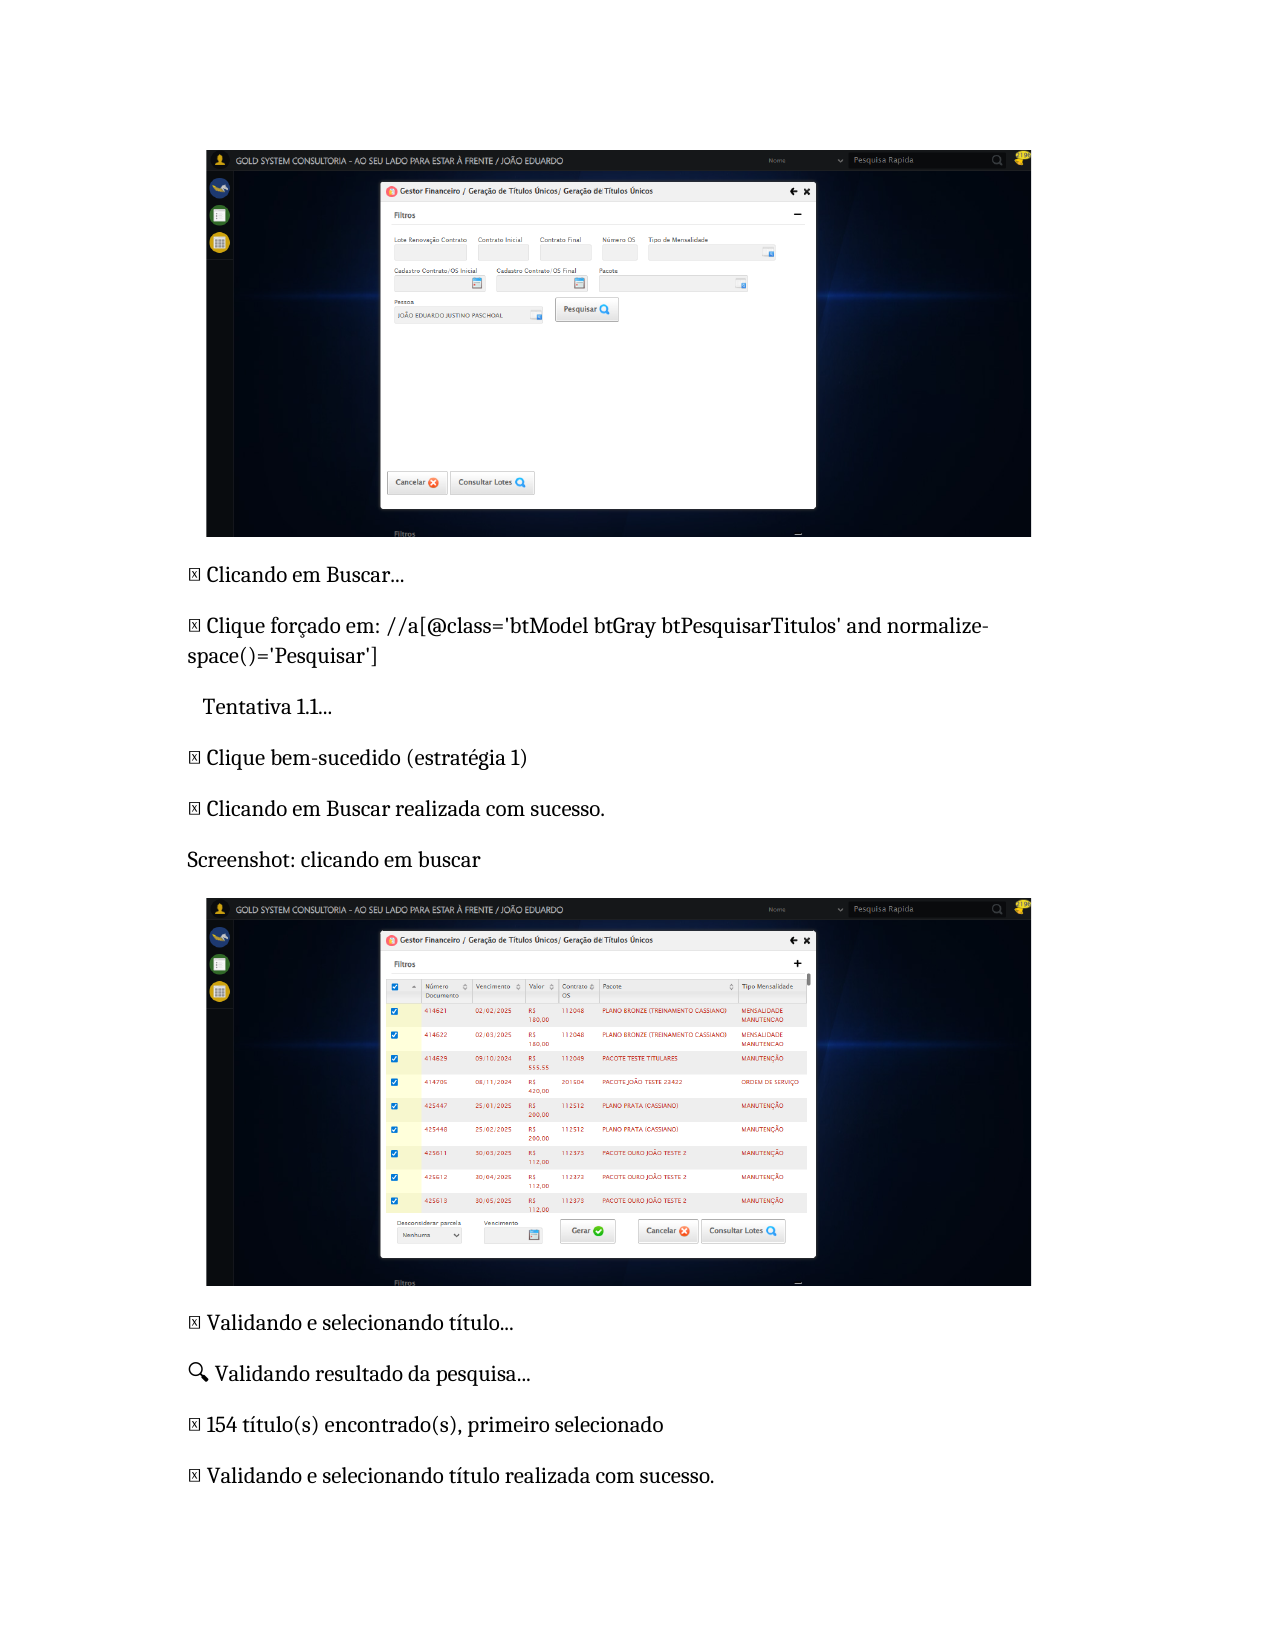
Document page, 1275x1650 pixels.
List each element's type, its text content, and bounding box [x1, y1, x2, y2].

text Screenshot: clicando em buscar [187, 847, 1087, 873]
text ✅ Clique bem-sucedido (estratégia 1) [187, 745, 1087, 771]
picture [206, 898, 1032, 1286]
text 🎯 Clique forçado em: //a[@class='btModel btGray btPesquisarTitulos' and normalize-space()='Pesquisar'] [187, 613, 1087, 669]
text 🔄 Clicando em Buscar... [187, 562, 1087, 588]
text 🔄 Validando e selecionando título... [187, 1310, 1087, 1336]
picture [206, 150, 1032, 537]
text ✅ Clicando em Buscar realizada com sucesso. [187, 796, 1087, 822]
text 🔍 Validando resultado da pesquisa... [187, 1361, 1087, 1387]
text Tentativa 1.1... [187, 694, 1087, 720]
text ✅ Validando e selecionando título realizada com sucesso. [187, 1463, 1087, 1489]
text ✅ 154 título(s) encontrado(s), primeiro selecionado [187, 1412, 1087, 1438]
